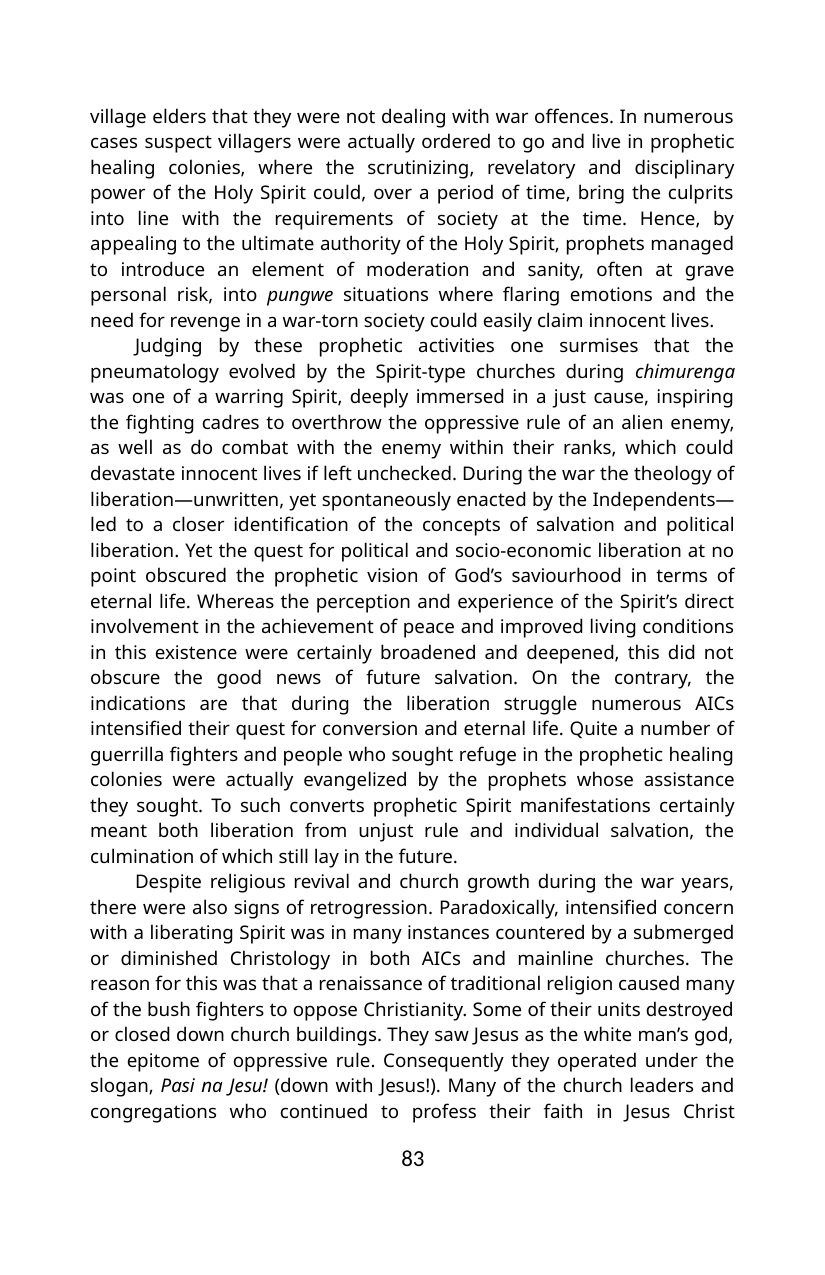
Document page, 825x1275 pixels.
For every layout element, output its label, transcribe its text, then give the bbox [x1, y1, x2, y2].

text Judging by these prophetic activities one surmises that the pneumatology evolved by the Spirit-type churches during chimurenga was one of a warring Spirit, deeply immersed in a just cause, inspiring the fighting cadres to overthrow the oppressive rule of an alien enemy, as well as do combat with the enemy within their ranks, which could devastate innocent lives if left unchecked. During the war the theology of liberation—unwritten, yet spontaneously enacted by the Independents—led to a closer identification of the concepts of salvation and political liberation. Yet the quest for political and socio-economic liberation at no point obscured the prophetic vision of God’s saviourhood in terms of eternal life. Whereas the perception and experience of the Spirit’s direct involvement in the achievement of peace and improved living conditions in this existence were certainly broadened and deepened, this did not obscure the good news of future salvation. On the contrary, the indications are that during the liberation struggle numerous AICs intensified their quest for conversion and eternal life. Quite a number of guerrilla fighters and people who sought refuge in the prophetic healing colonies were actually evangelized by the prophets whose assistance they sought. To such converts prophetic Spirit manifestations certainly meant both liberation from unjust rule and individual salvation, the culmination of which still lay in the future. [90, 333, 735, 869]
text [90, 103, 735, 333]
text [90, 869, 735, 1124]
